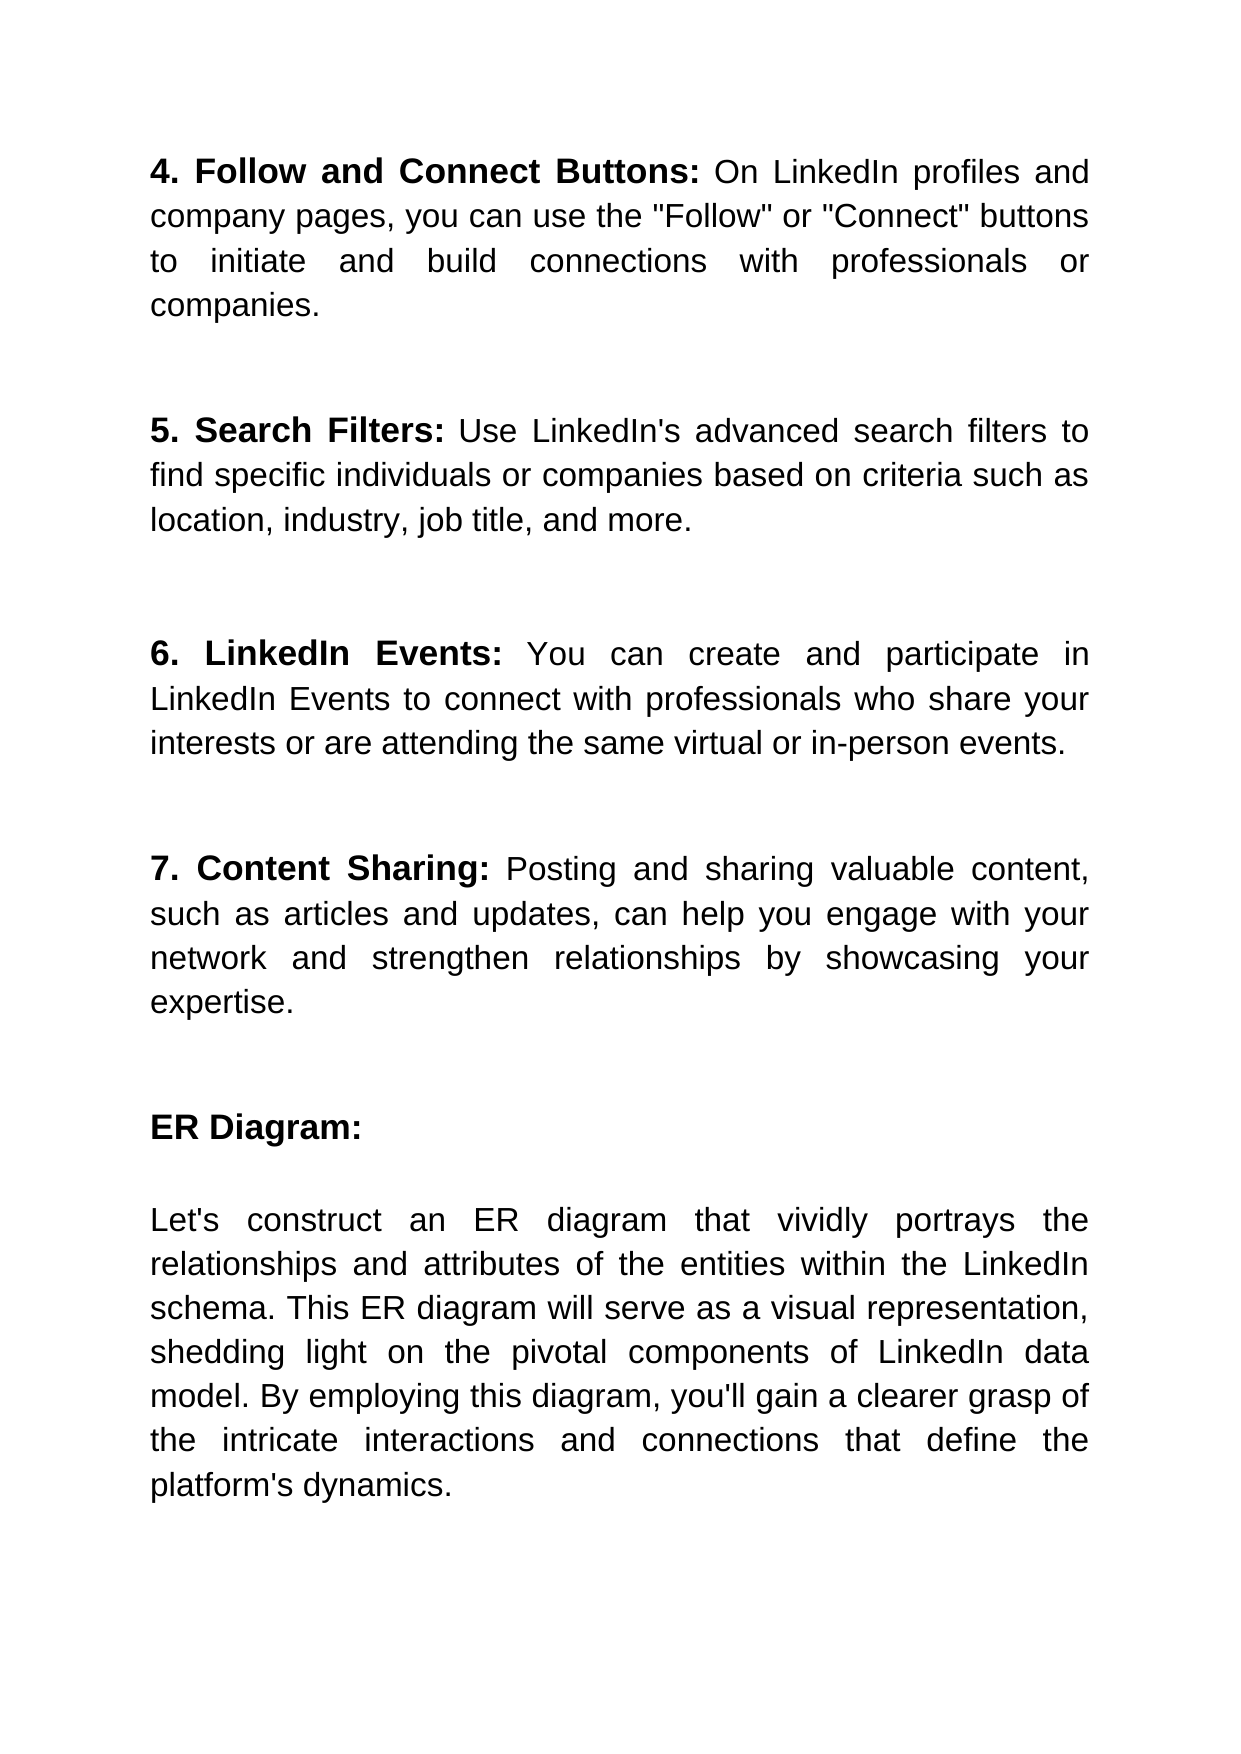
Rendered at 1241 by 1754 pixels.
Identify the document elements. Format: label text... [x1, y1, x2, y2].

text 6. LinkedIn Events: You can create and participate in LinkedIn Events to connect with professionals who share your interests or are attending the same virtual or in-person events. [150, 632, 1090, 761]
text 4. Follow and Connect Buttons: On LinkedIn profiles and company pages, you can use the "Follow" or "Connect" buttons to initiate and build connections with professionals or companies. [150, 150, 1090, 323]
text 7. Content Sharing: Posting and sharing valuable content, such as articles and updates, can help you engage with your network and strengthen relationships by showcasing your expertise. [150, 847, 1090, 1020]
text Let's construct an ER diagram that vividly portrays the relationships and attributes of the entities within the LinkedIn schema. This ER diagram will serve as a visual representation, shedding light on the pivotal components of LinkedIn data model. By employing this diagram, you'll gain a clearer grasp of the intricate interactions and connections that define the platform's dynamics. [150, 1200, 1090, 1503]
text 5. Search Filters: Use LinkedIn's advanced search filters to find specific individuals or companies based on criteria such as location, industry, job title, and more. [150, 409, 1090, 538]
text ER Diagram: [150, 1106, 1090, 1147]
